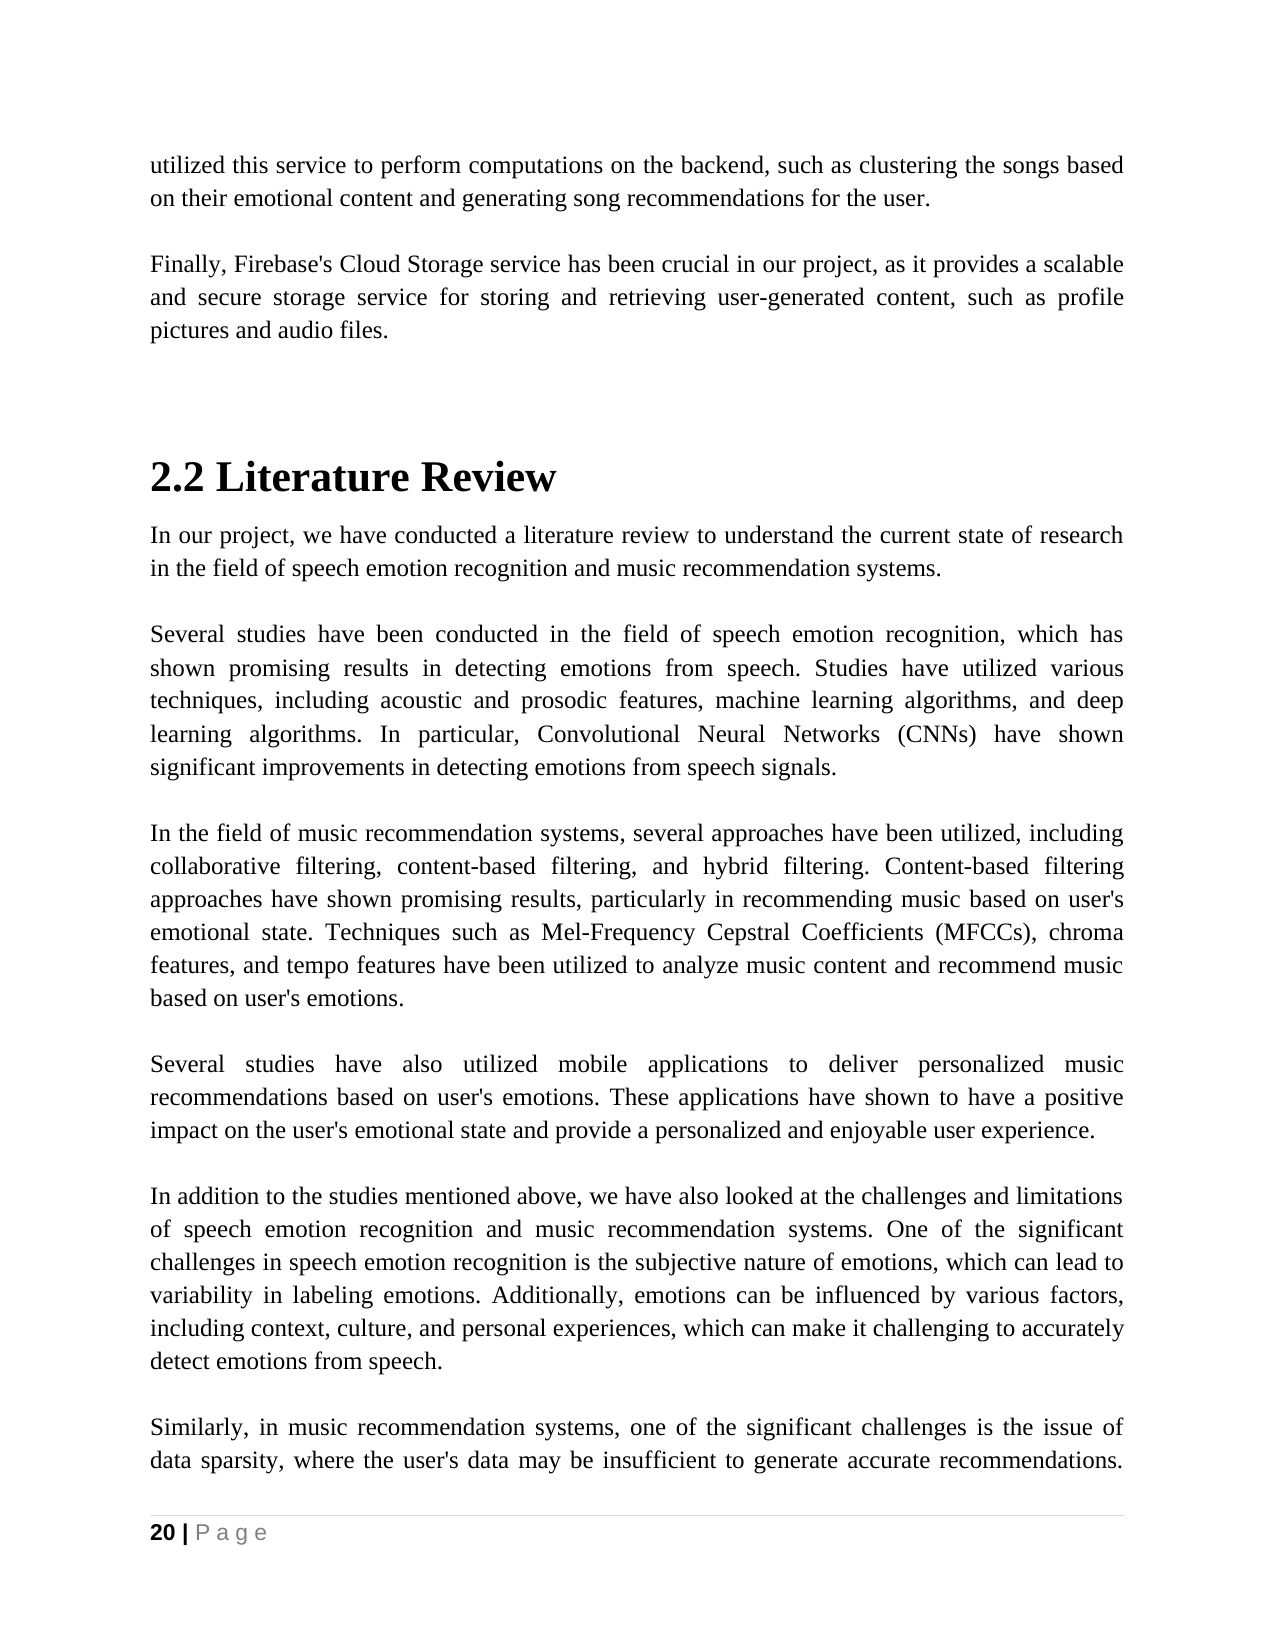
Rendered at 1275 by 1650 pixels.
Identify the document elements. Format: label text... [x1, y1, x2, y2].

text In our project, we have conducted a literature review to understand the current state of research in the field of speech emotion recognition and music recommendation systems. [150, 521, 1125, 582]
text In the field of music recommendation systems, several approaches have been utilized, including collaborative filtering, content-based filtering, and hybrid filtering. Content-based filtering approaches have shown promising results, particularly in recommending music based on user's emotional state. Techniques such as Mel-Frequency Cepstral Coefficients (MFCCs), chroma features, and tempo features have been utilized to analyze music content and recommend music based on user's emotions. [150, 818, 1125, 1012]
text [150, 1412, 1125, 1474]
subtitle 2.2 Literature Review [150, 450, 1125, 501]
text Several studies have been conducted in the field of speech emotion recognition, which has shown promising results in detecting emotions from speech. Studies have utilized various techniques, including acoustic and prosodic features, machine learning algorithms, and deep learning algorithms. In particular, Convolutional Neural Networks (CNNs) have shown significant improvements in detecting emotions from speech signals. [150, 619, 1125, 780]
text In addition to the studies mentioned above, we have also looked at the challenges and limitations of speech emotion recognition and music recommendation systems. One of the significant challenges in speech emotion recognition is the subjective nature of emotions, which can lead to variability in labeling emotions. Additionally, emotions can be influenced by various factors, including context, culture, and personal experiences, which can make it challenging to accurately detect emotions from speech. [150, 1181, 1125, 1375]
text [150, 150, 1125, 212]
text Several studies have also utilized mobile applications to deliver personalized music recommendations based on user's emotions. These applications have shown to have a positive impact on the user's emotional state and provide a personalized and enjoyable user experience. [150, 1049, 1125, 1144]
text Finally, Firebase's Cloud Storage service has been crucial in our project, as it provides a scalable and secure storage service for storing and retrieving user-generated content, such as profile pictures and audio files. [150, 249, 1125, 344]
